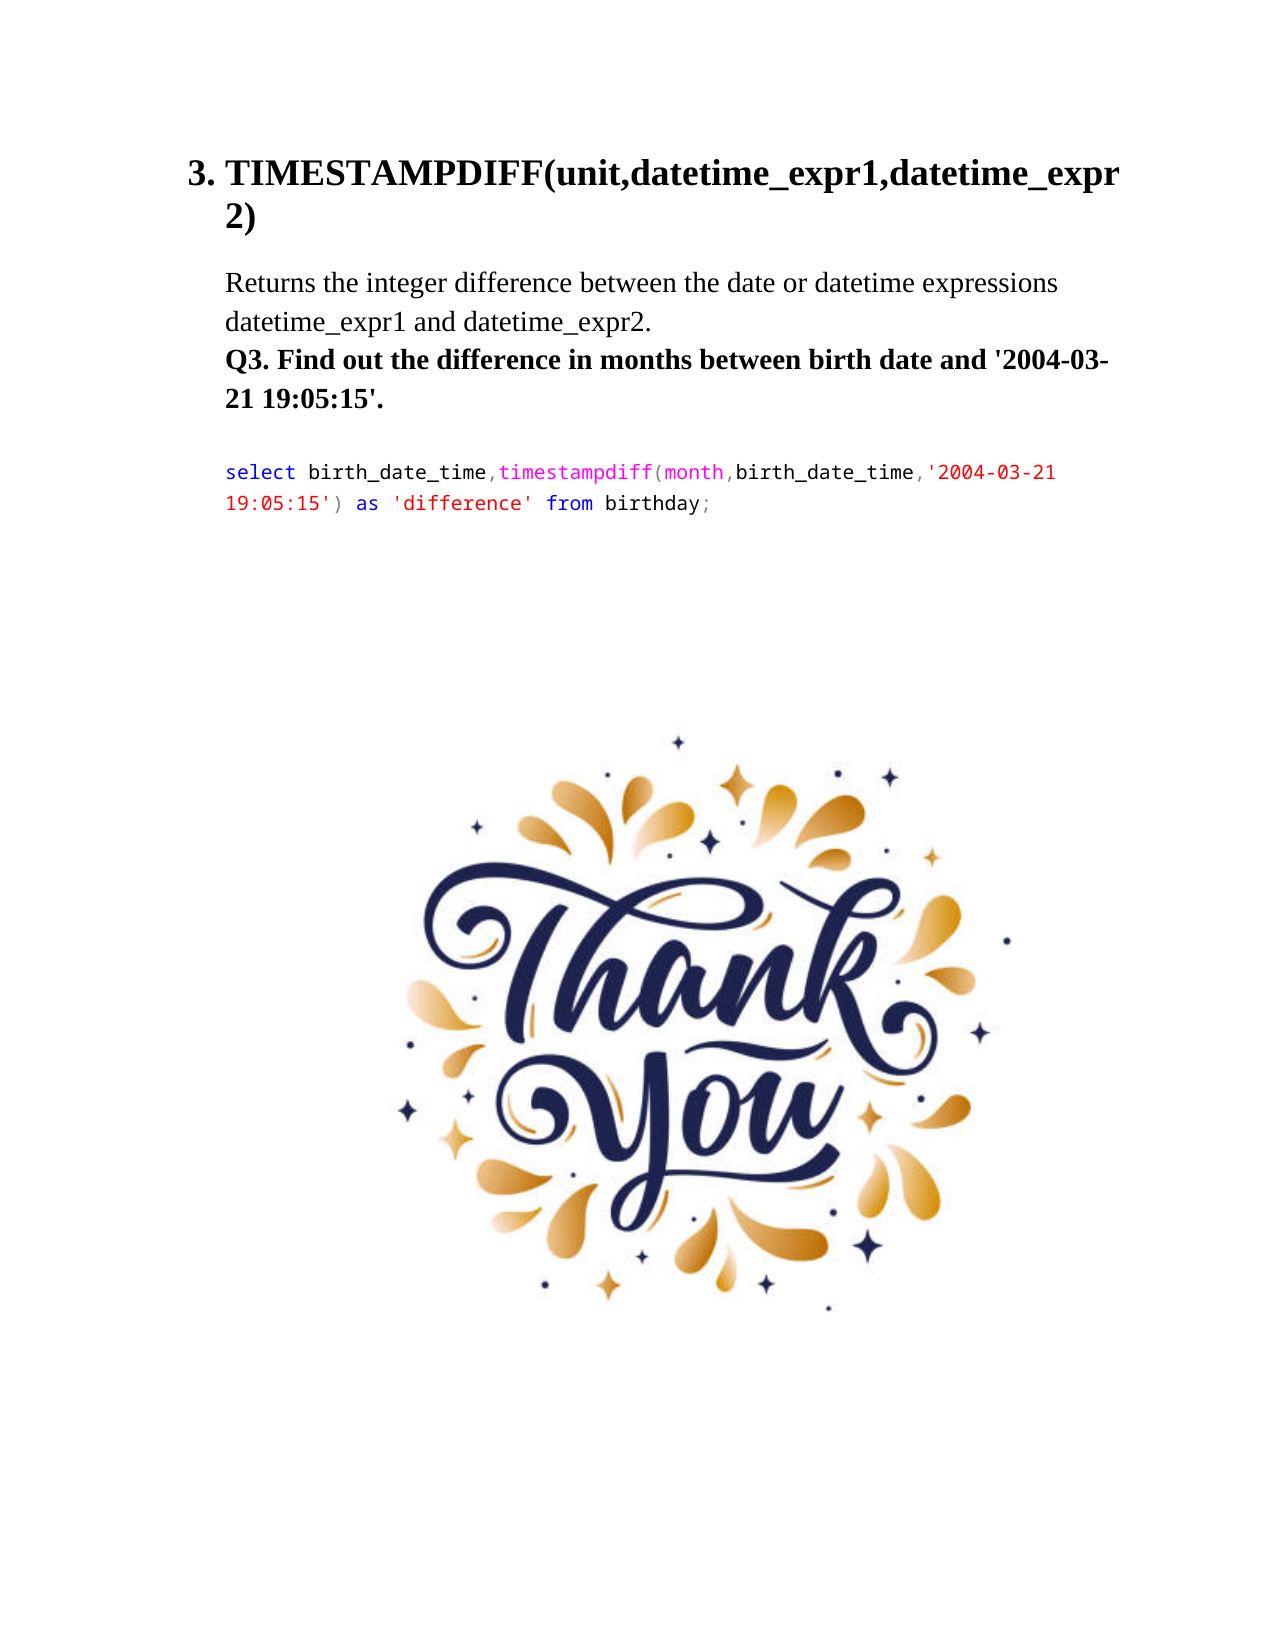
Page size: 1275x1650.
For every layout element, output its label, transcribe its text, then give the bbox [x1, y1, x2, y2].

list select birth_date_time,timestampdiff(month,birth_date_time,'2004-03-21 19:05:15') as 'difference' from birthday; [225, 458, 1125, 516]
list Returns the integer difference between the date or datetime expressions datetime_expr1 and datetime_expr2. [225, 265, 1125, 337]
list Q3. Find out the difference in months between birth date and '2004-03-21 19:05:15'. [225, 342, 1125, 414]
subtitle TIMESTAMPDIFF(unit,datetime_expr1,datetime_expr2) [187, 150, 1125, 236]
picture [225, 674, 1182, 1356]
